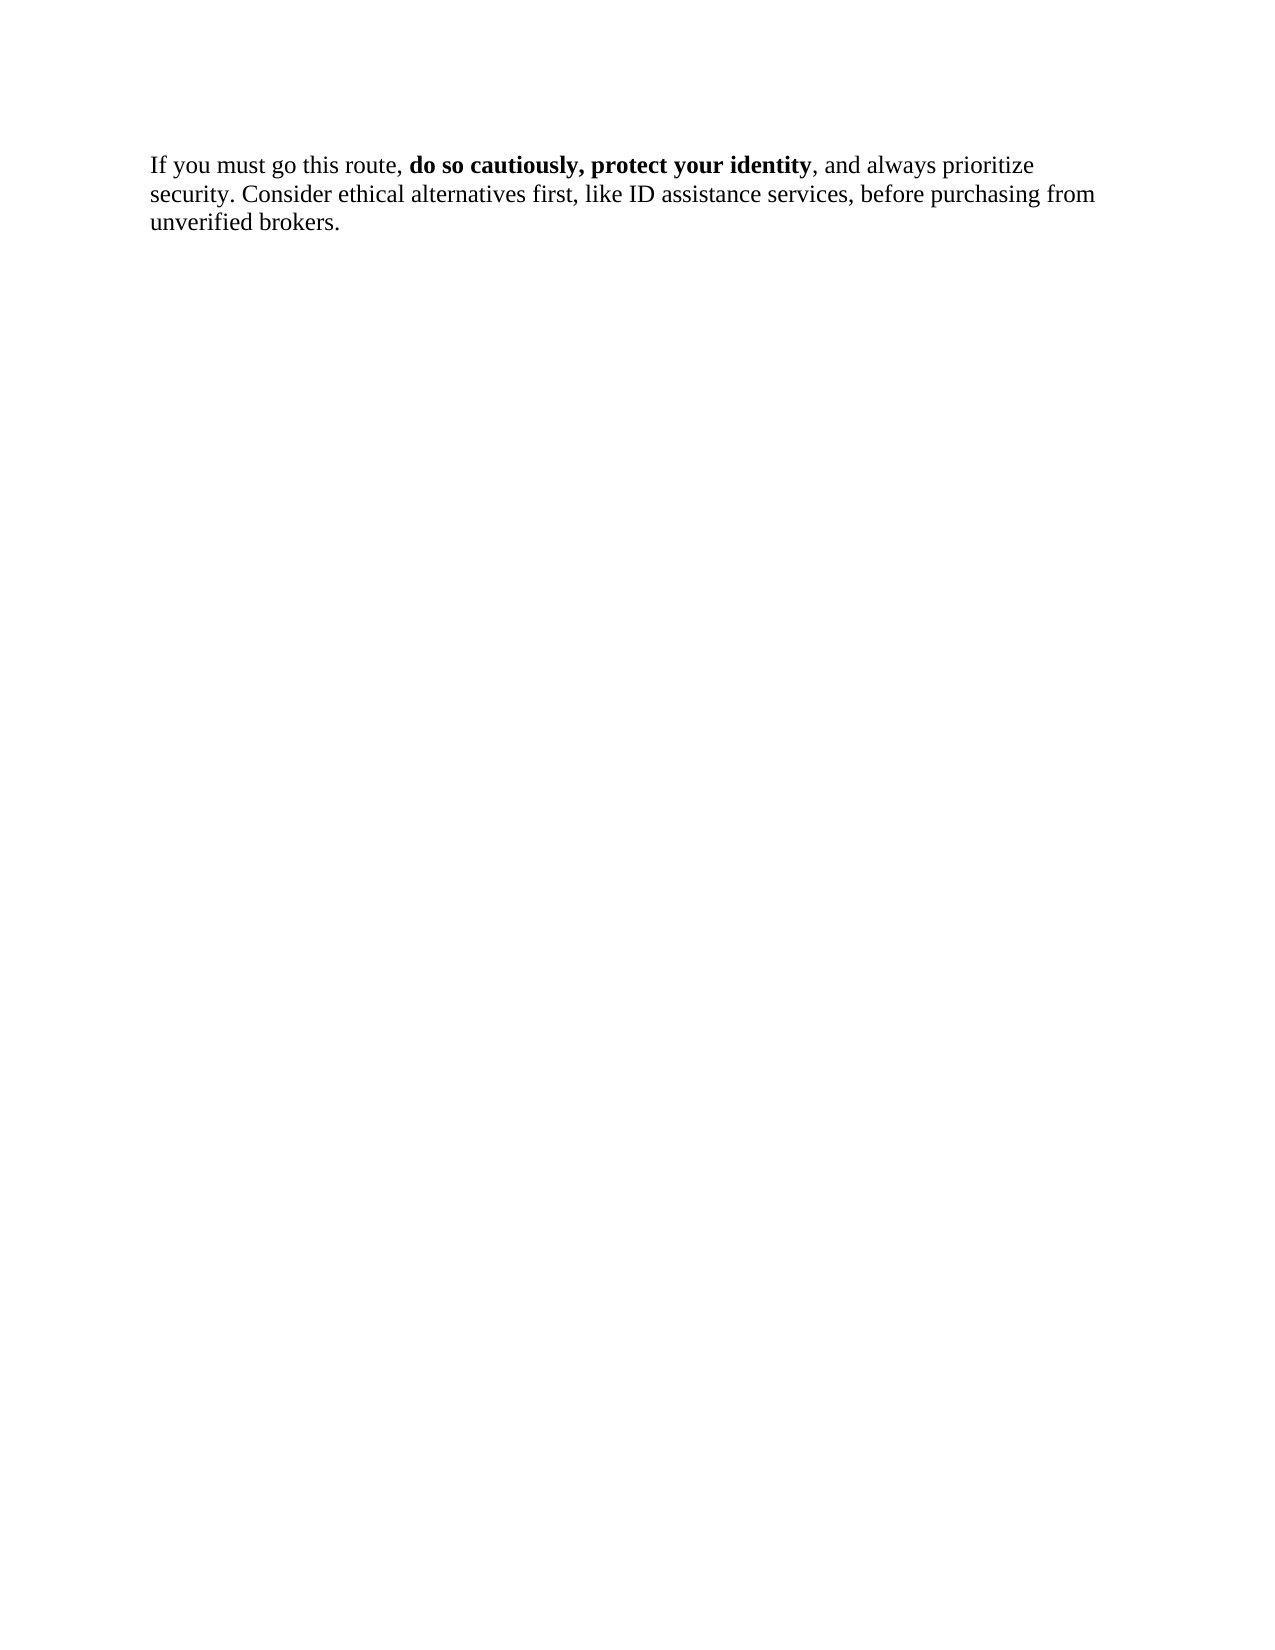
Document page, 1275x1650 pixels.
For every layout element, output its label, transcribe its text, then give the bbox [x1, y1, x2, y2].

text If you must go this route, do so cautiously, protect your identity, and always prioritize security. Consider ethical alternatives first, like ID assistance services, before purchasing from unverified brokers. [150, 150, 1125, 236]
